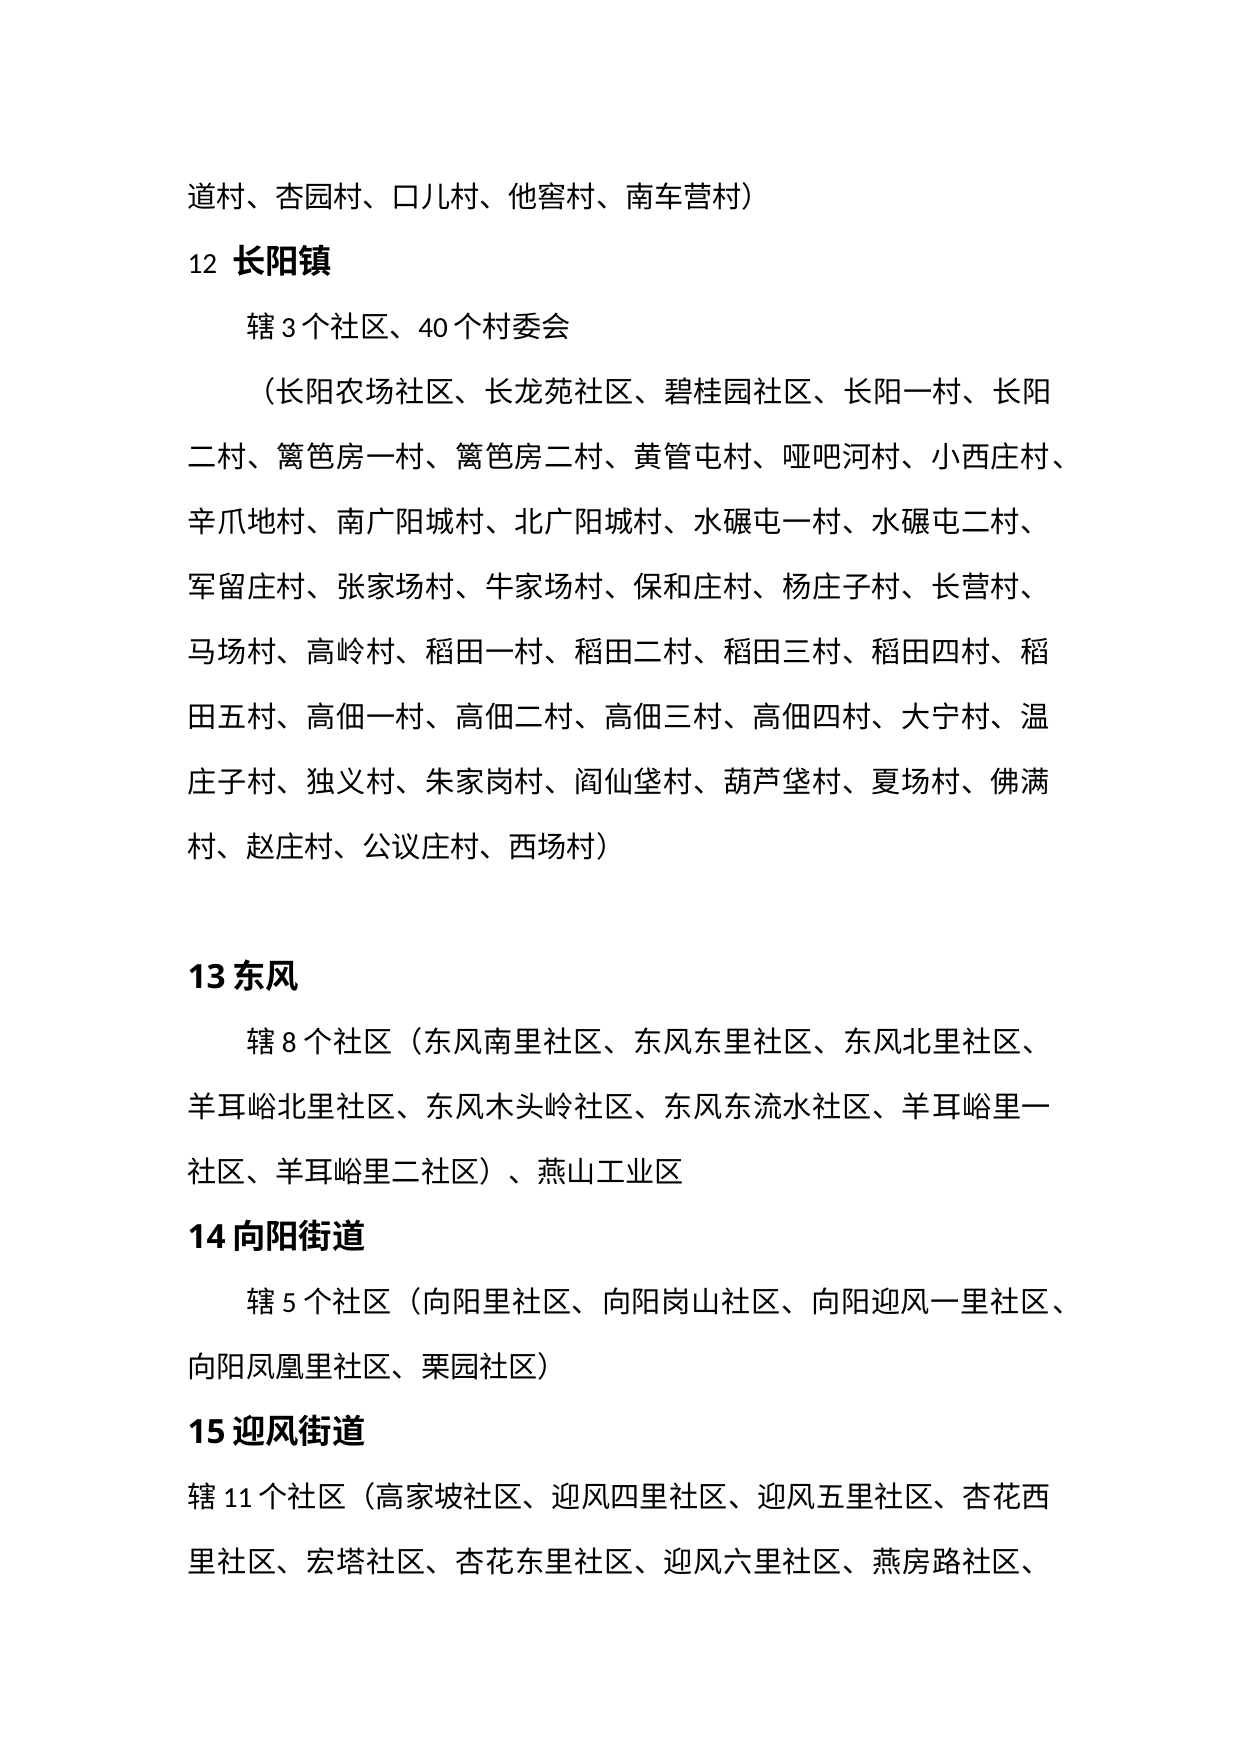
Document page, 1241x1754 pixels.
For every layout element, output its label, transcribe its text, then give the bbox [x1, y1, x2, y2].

list 迎风街道 [187, 1397, 1053, 1462]
list 长阳镇 [187, 227, 1053, 292]
text （长阳农场社区、长龙苑社区、碧桂园社区、长阳一村、长阳二村、篱笆房一村、篱笆房二村、黄管屯村、哑吧河村、小西庄村、辛爪地村、南广阳城村、北广阳城村、水碾屯一村、水碾屯二村、军留庄村、张家场村、牛家场村、保和庄村、杨庄子村、长营村、马场村、高岭村、稻田一村、稻田二村、稻田三村、稻田四村、稻田五村、高佃一村、高佃二村、高佃三村、高佃四村、大宁村、温庄子村、独义村、朱家岗村、阎仙垡村、葫芦垡村、夏场村、佛满村、赵庄村、公议庄村、西场村） [187, 357, 1053, 877]
text 辖8个社区（东风南里社区、东风东里社区、东风北里社区、羊耳峪北里社区、东风木头岭社区、东风东流水社区、羊耳峪里一社区、羊耳峪里二社区）、燕山工业区 [187, 1007, 1053, 1202]
list 向阳街道 [187, 1202, 1053, 1267]
text 辖5个社区（向阳里社区、向阳岗山社区、向阳迎风一里社区、向阳凤凰里社区、栗园社区） [187, 1267, 1053, 1397]
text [187, 162, 1053, 227]
list 东风 [187, 942, 1053, 1007]
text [187, 1462, 1053, 1592]
text 辖3个社区、40个村委会 [187, 292, 1053, 357]
